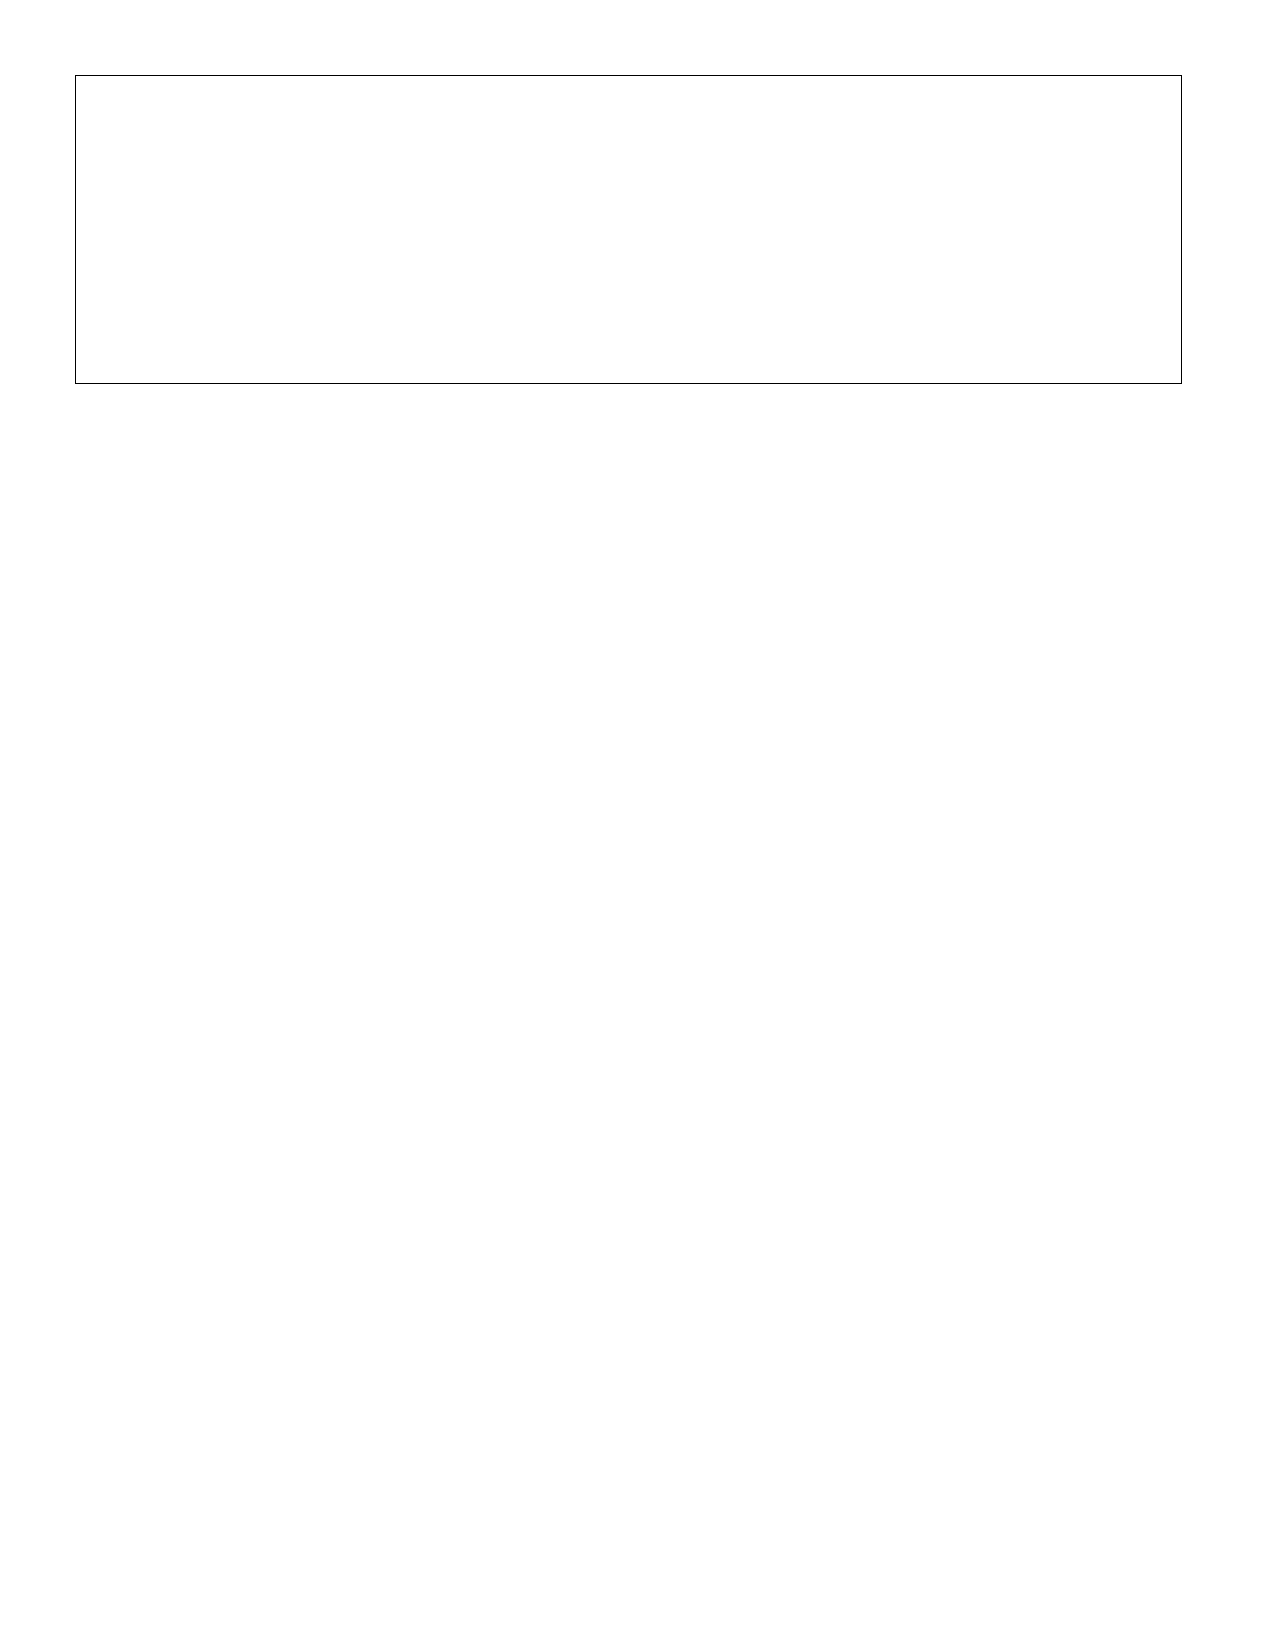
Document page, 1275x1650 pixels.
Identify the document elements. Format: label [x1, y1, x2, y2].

table_cell [76, 76, 1181, 383]
